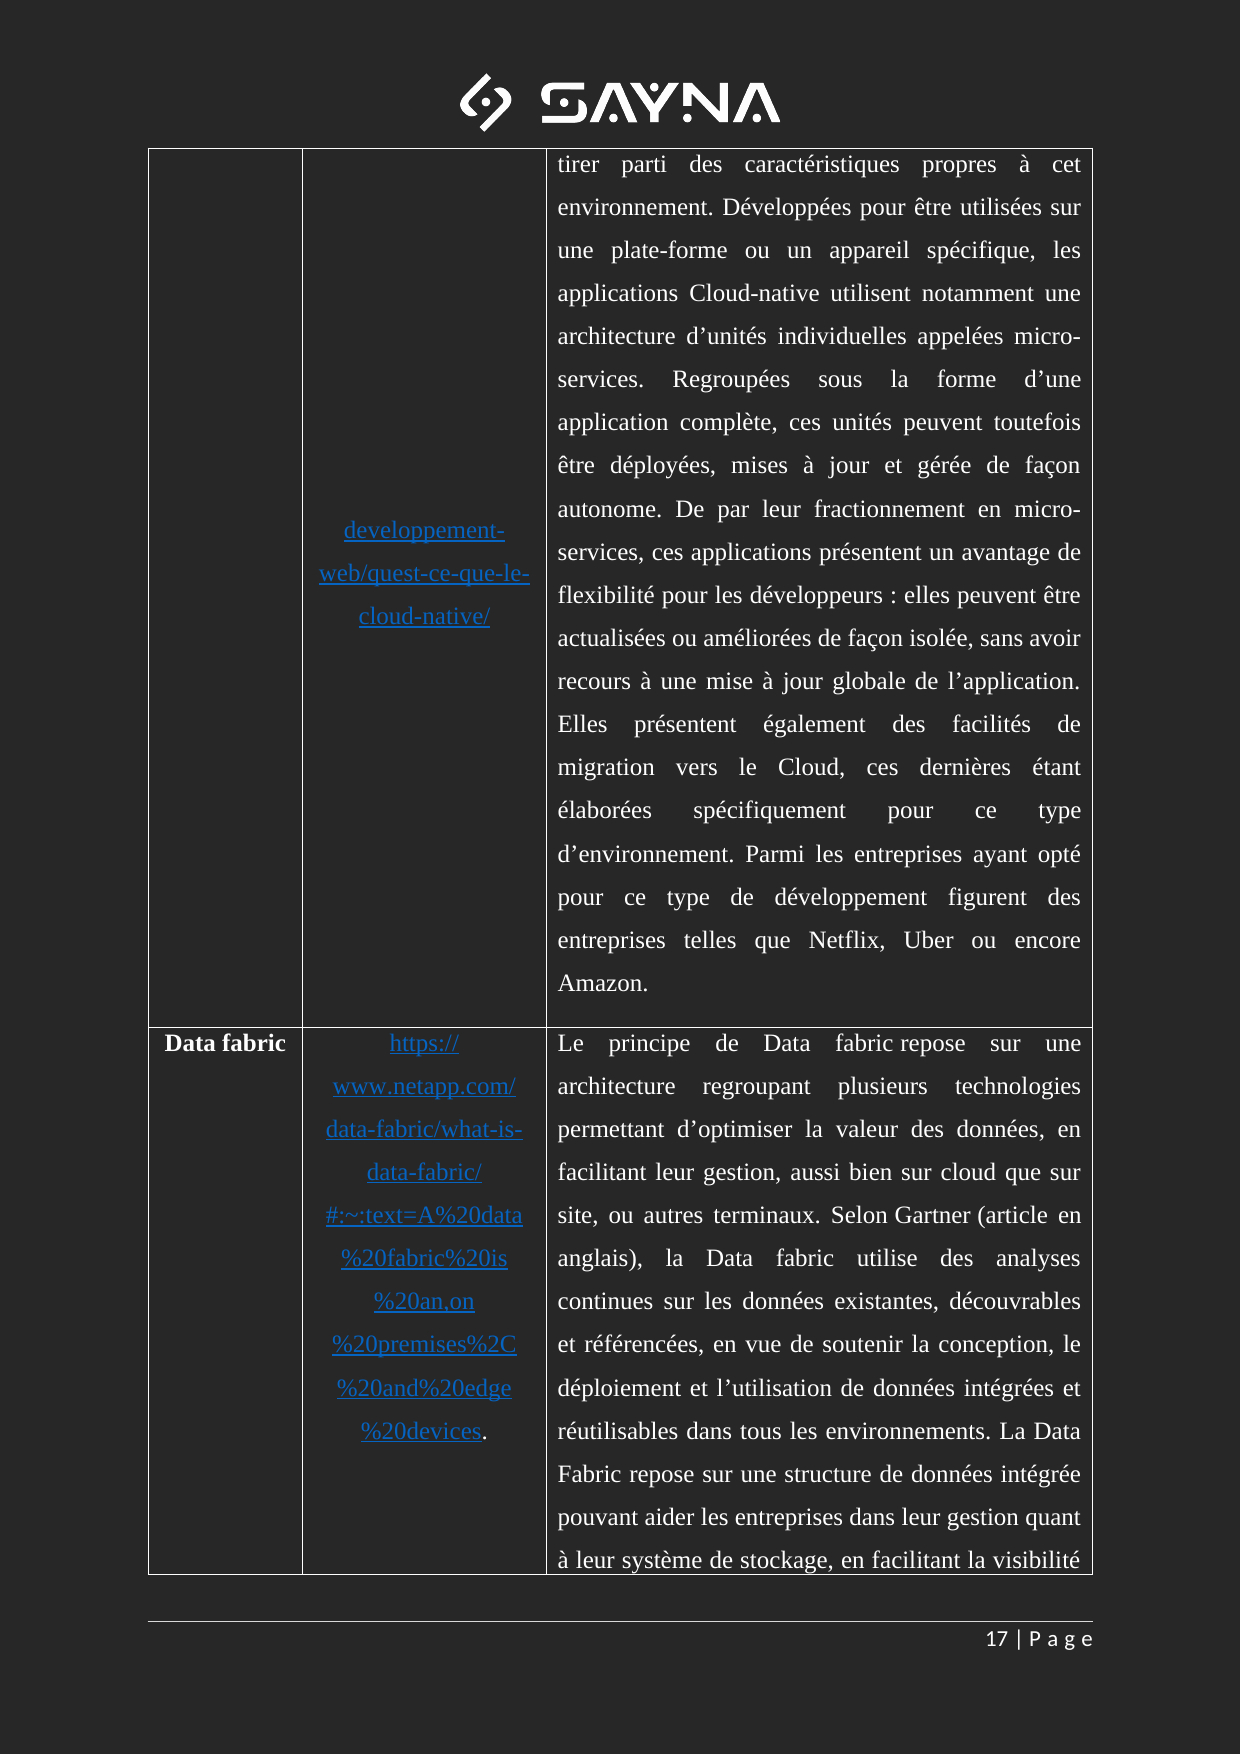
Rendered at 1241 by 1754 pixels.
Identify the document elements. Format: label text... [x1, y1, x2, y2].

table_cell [303, 1028, 546, 1574]
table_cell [149, 149, 302, 1027]
picture [460, 73, 781, 132]
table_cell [303, 149, 546, 1027]
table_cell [547, 1028, 1092, 1574]
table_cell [547, 149, 1092, 1027]
table_cell Data fabric [149, 1028, 302, 1574]
